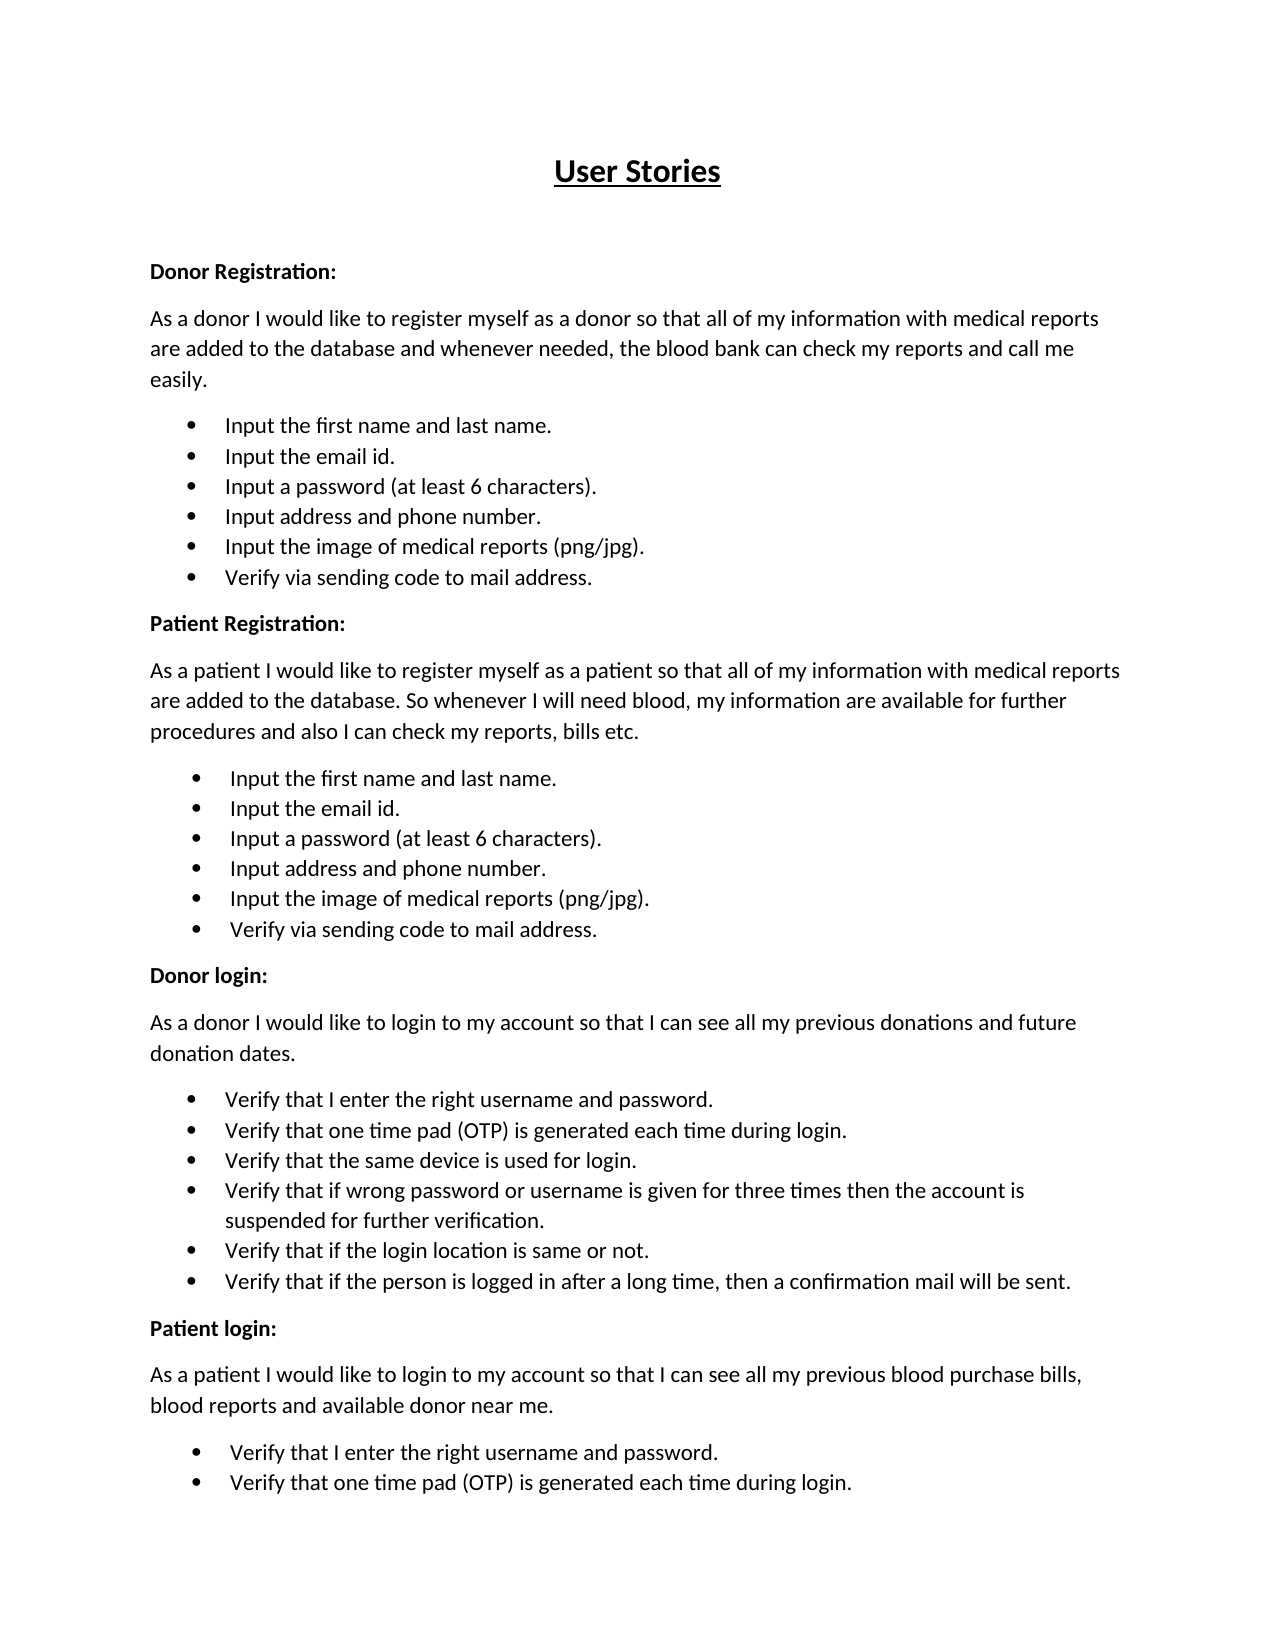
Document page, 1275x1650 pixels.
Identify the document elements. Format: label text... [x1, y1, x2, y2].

text Donor Registration: [150, 257, 1125, 286]
list Input a password (at least 6 characters). [187, 472, 1125, 500]
text As a donor I would like to login to my account so that I can see all my previous donations and future donation dates. [150, 1008, 1125, 1067]
list Input a password (at least 6 characters). [192, 824, 1125, 852]
text As a donor I would like to register myself as a donor so that all of my information with medical reports are added to the database and whenever needed, the blood bank can check my reports and call me easily. [150, 304, 1125, 393]
list Verify via sending code to mail address. [187, 563, 1125, 591]
list Input the first name and last name. [187, 412, 1125, 440]
list Input the image of medical reports (png/jpg). [192, 884, 1125, 913]
list Input the email id. [187, 442, 1125, 470]
list Verify that if the login location is same or not. [187, 1237, 1125, 1265]
list Verify that if wrong password or username is given for three times then the account is suspended for further verification. [187, 1176, 1125, 1234]
text Patient login: [150, 1314, 1125, 1342]
list Verify that the same device is used for login. [187, 1146, 1125, 1174]
text User Stories [150, 150, 1125, 191]
text Patient Registration: [150, 609, 1125, 638]
text As a patient I would like to register myself as a patient so that all of my information with medical reports are added to the database. So whenever I will need blood, my information are available for further procedures and also I can check my reports, bills etc. [150, 656, 1125, 745]
list Input address and phone number. [187, 502, 1125, 530]
list Verify that one time pad (OTP) is generated each time during login. [187, 1116, 1125, 1144]
text As a patient I would like to login to my account so that I can see all my previous blood purchase bills, blood reports and available donor near me. [150, 1361, 1125, 1419]
list Verify via sending code to mail address. [192, 915, 1125, 943]
list Verify that I enter the right username and password. [192, 1438, 1125, 1466]
text Donor login: [150, 962, 1125, 990]
list Input address and phone number. [192, 854, 1125, 882]
list Input the image of medical reports (png/jpg). [187, 532, 1125, 561]
list Verify that I enter the right username and password. [187, 1086, 1125, 1114]
list Verify that if the person is logged in after a long time, then a confirmation mail will be sent. [187, 1267, 1125, 1295]
list Input the first name and last name. [192, 764, 1125, 792]
list Verify that one time pad (OTP) is generated each time during login. [192, 1468, 1125, 1496]
list Input the email id. [192, 794, 1125, 822]
